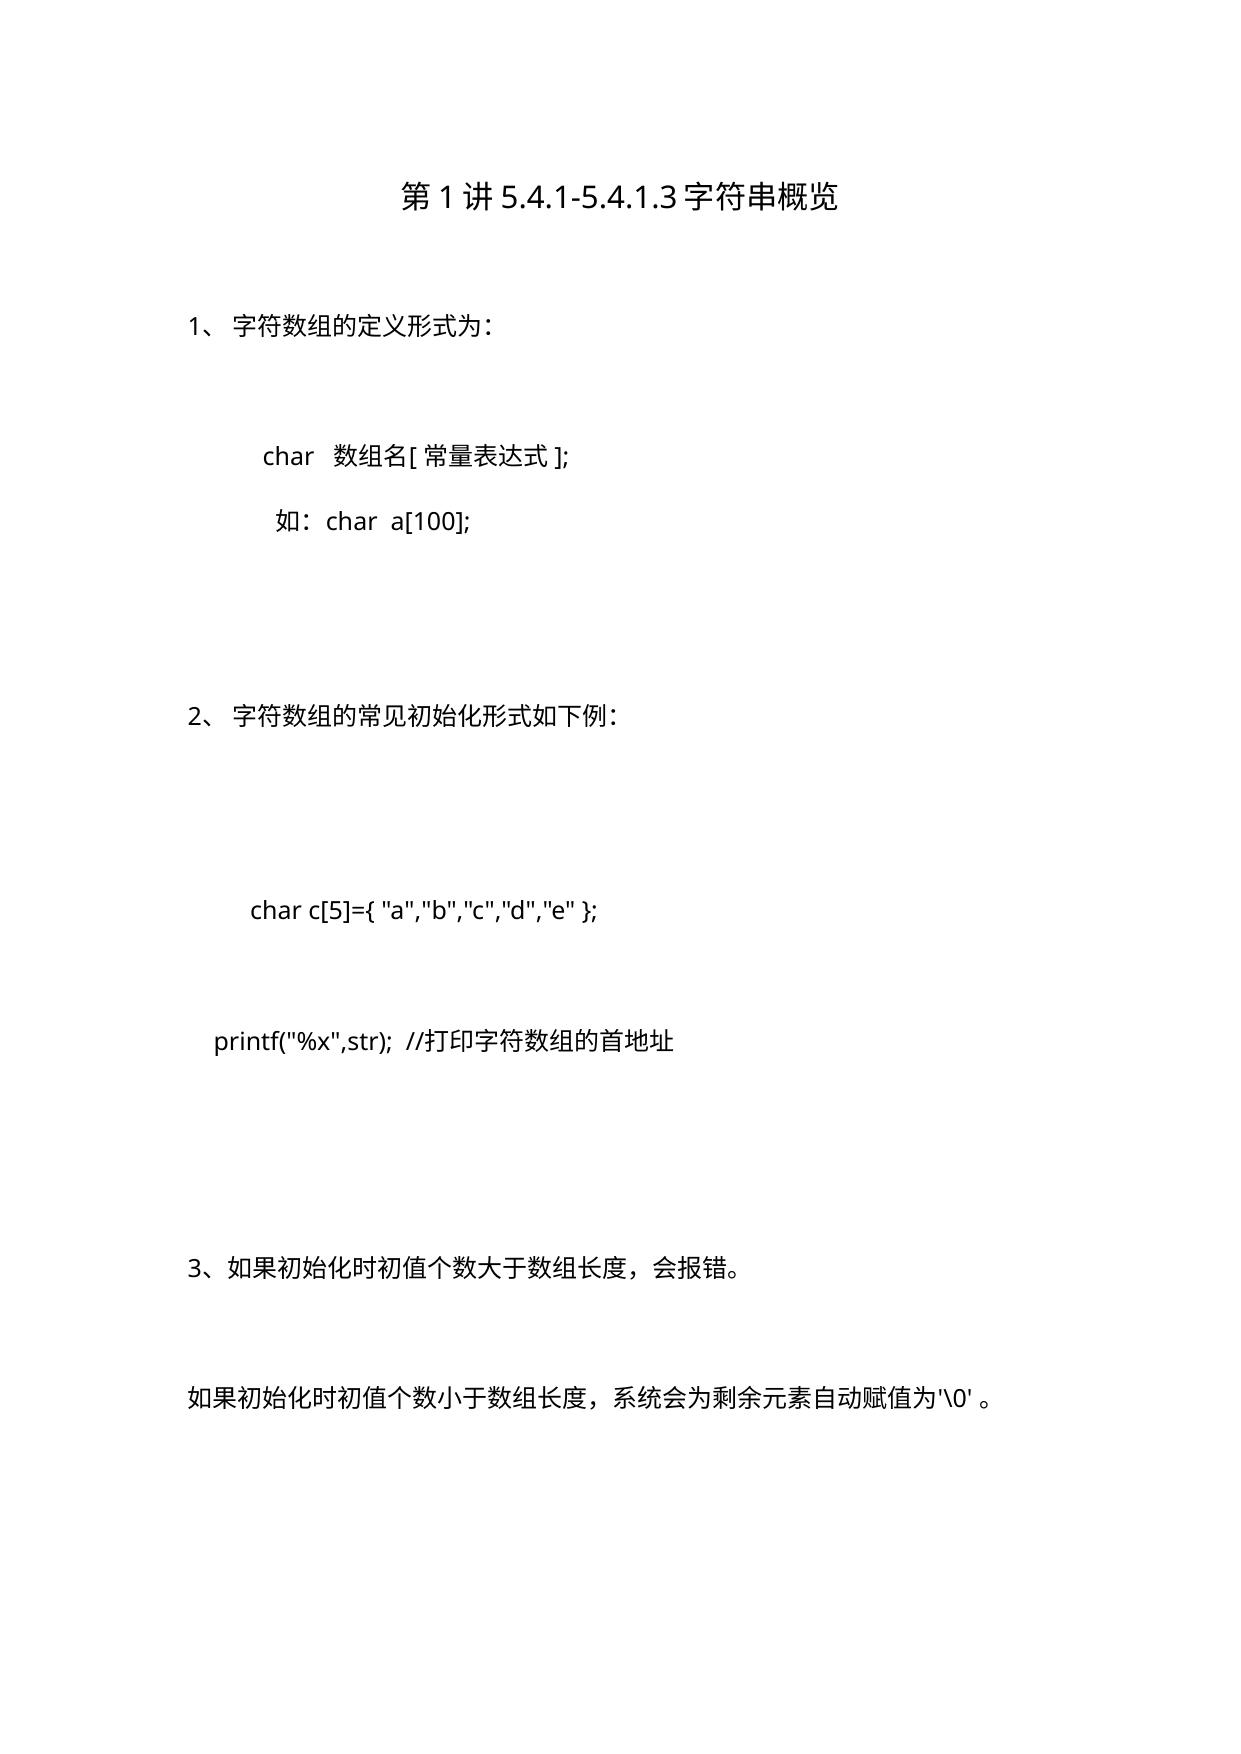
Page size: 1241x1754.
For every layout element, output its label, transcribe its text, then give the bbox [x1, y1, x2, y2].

text char c[5]={ "a","b","c","d","e" }; [225, 877, 1053, 942]
text 2、 字符数组的常见初始化形式如下例： [187, 682, 1053, 747]
text 1、 字符数组的定义形式为： [187, 292, 1053, 357]
text 3、如果初始化时初值个数大于数组长度，会报错。 [187, 1234, 1053, 1299]
text 第1讲 5.4.1-5.4.1.3字符串概览 [187, 162, 1053, 227]
text char 数组名[ 常量表达式 ]; [262, 422, 1053, 487]
text 如：char a[100]; [262, 487, 1053, 552]
text printf("%x",str); //打印字符数组的首地址 [187, 1007, 1053, 1072]
text 如果初始化时初值个数小于数组长度，系统会为剩余元素自动赋值为'\0' 。 [187, 1364, 1053, 1429]
